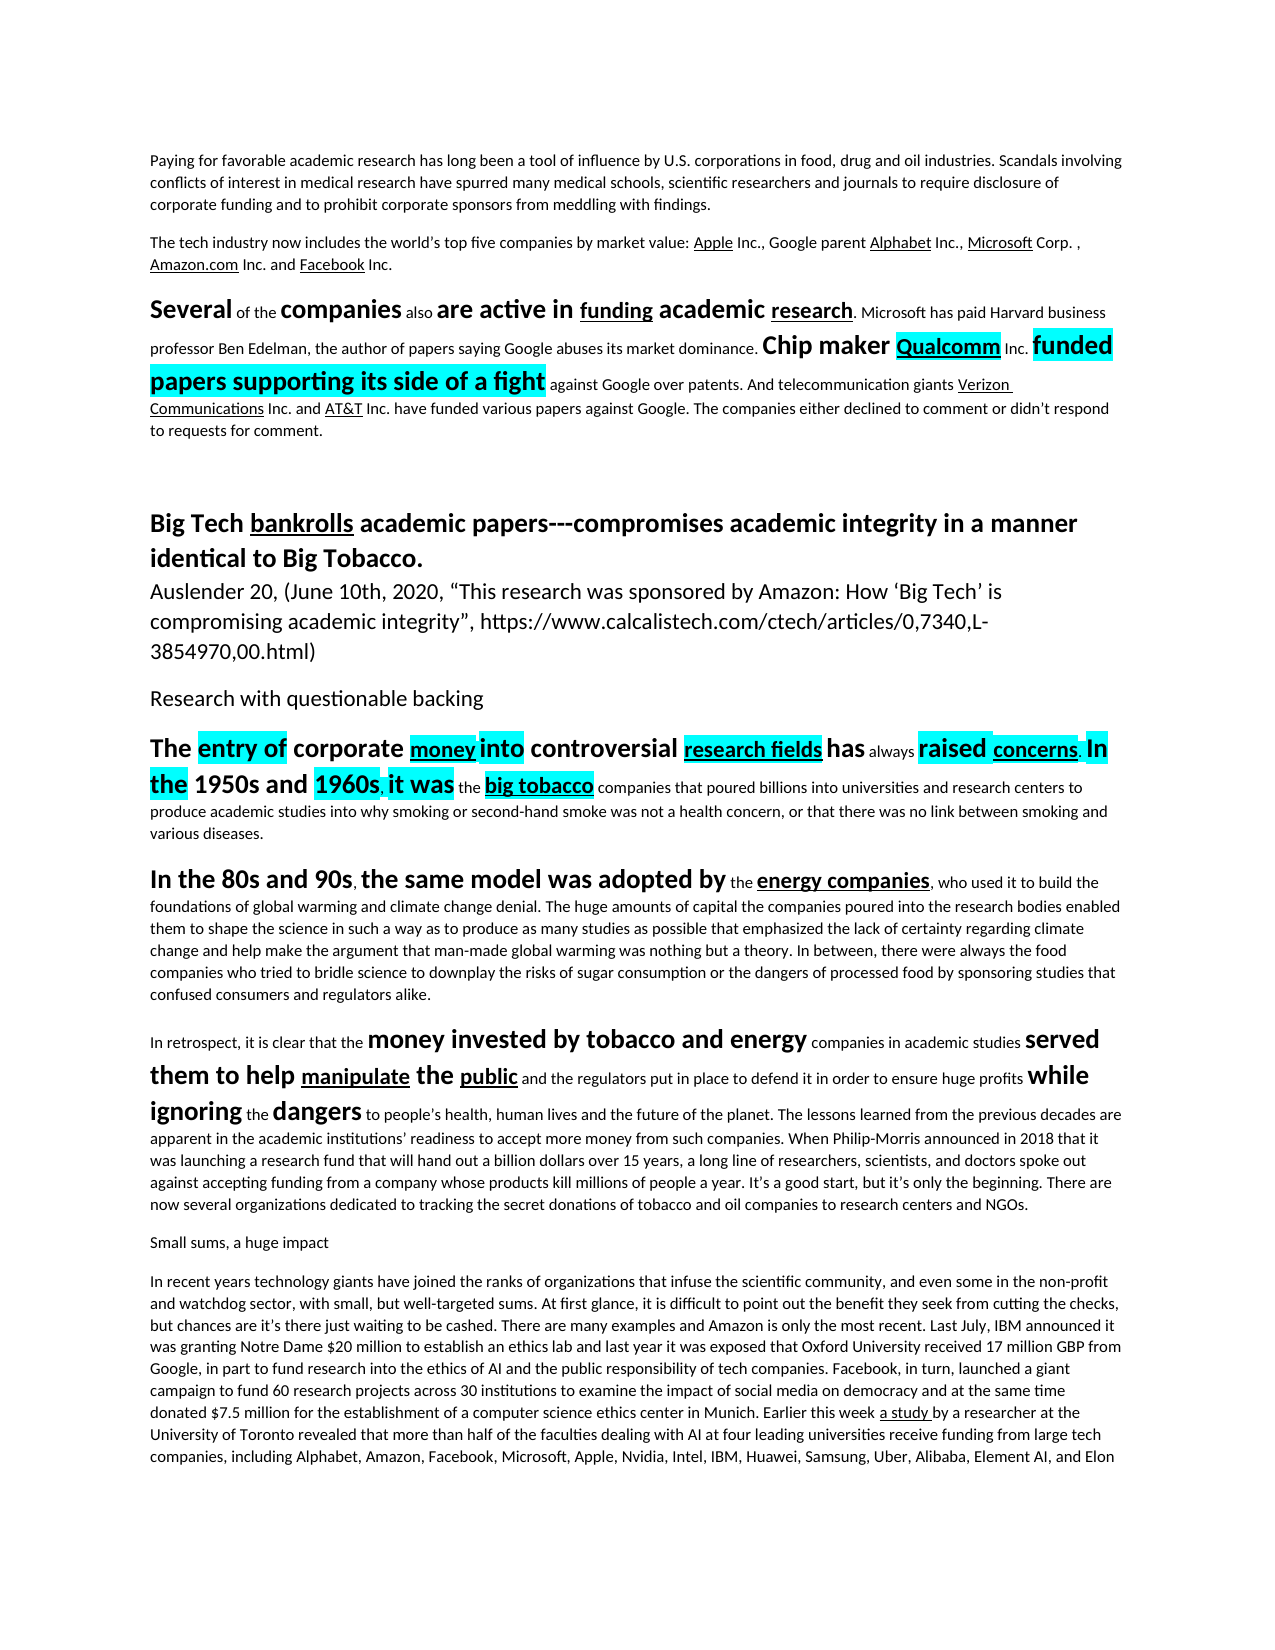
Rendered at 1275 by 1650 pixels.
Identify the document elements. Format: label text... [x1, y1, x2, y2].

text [150, 1271, 1125, 1466]
subtitle Big Tech bankrolls academic papers---compromises academic integrity in a manner identical to Big Tobacco. [150, 506, 1125, 574]
text Several of the companies also are active in funding academic research. Microsoft has paid Harvard business professor Ben Edelman, the author of papers saying Google abuses its market dominance. Chip maker Qualcomm Inc. funded papers supporting its side of a fight against Google over patents. And telecommunication giants Verizon Communications Inc. and AT&T Inc. have funded various papers against Google. The companies either declined to comment or didn’t respond to requests for comment. [150, 293, 1125, 441]
text The entry of corporate money into controversial research fields has always raised concerns. In the 1950s and 1960s, it was the big tobacco companies that poured billions into universities and research centers to produce academic studies into why smoking or second-hand smoke was not a health concern, or that there was no link between smoking and various diseases. [150, 731, 1125, 844]
text Small sums, a huge impact [150, 1232, 1125, 1253]
text The tech industry now includes the world’s top five companies by market value: Apple Inc., Google parent Alphabet Inc., Microsoft Corp. , Amazon.com Inc. and Facebook Inc. [150, 232, 1125, 274]
text In the 80s and 90s, the same model was adopted by the energy companies, who used it to build the foundations of global warming and climate change denial. The huge amounts of capital the companies poured into the research bodies enabled them to shape the science in such a way as to produce as many studies as possible that emphasized the lack of certainty regarding climate change and help make the argument that man-made global warming was nothing but a theory. In between, there were always the food companies who tried to bridle science to downplay the risks of sugar consumption or the dangers of processed food by sponsoring studies that confused consumers and regulators alike. [150, 862, 1125, 1004]
text Auslender 20, (June 10th, 2020, “This research was sponsored by Amazon: How ‘Big Tech’ is compromising academic integrity”, https://www.calcalistech.com/ctech/articles/0,7340,L-3854970,00.html) [150, 577, 1125, 666]
text Paying for favorable academic research has long been a tool of influence by U.S. corporations in food, drug and oil industries. Scandals involving conflicts of interest in medical research have spurred many medical schools, scientific researchers and journals to require disclosure of corporate funding and to prohibit corporate sponsors from meddling with findings. [150, 150, 1125, 214]
text In retrospect, it is clear that the money invested by tobacco and energy companies in academic studies served them to help manipulate the public and the regulators put in place to defend it in order to ensure huge profits while ignoring the dangers to people’s health, human lives and the future of the planet. The lessons learned from the previous decades are apparent in the academic institutions’ readiness to accept more money from such companies. When Philip-Morris announced in 2018 that it was launching a research fund that will hand out a billion dollars over 15 years, a long line of researchers, scientists, and doctors spoke out against accepting funding from a company whose products kill millions of people a year. It’s a good start, but it’s only the beginning. There are now several organizations dedicated to tracking the secret donations of tobacco and oil companies to research centers and NGOs. [150, 1022, 1125, 1214]
text Research with questionable backing [150, 684, 1125, 712]
